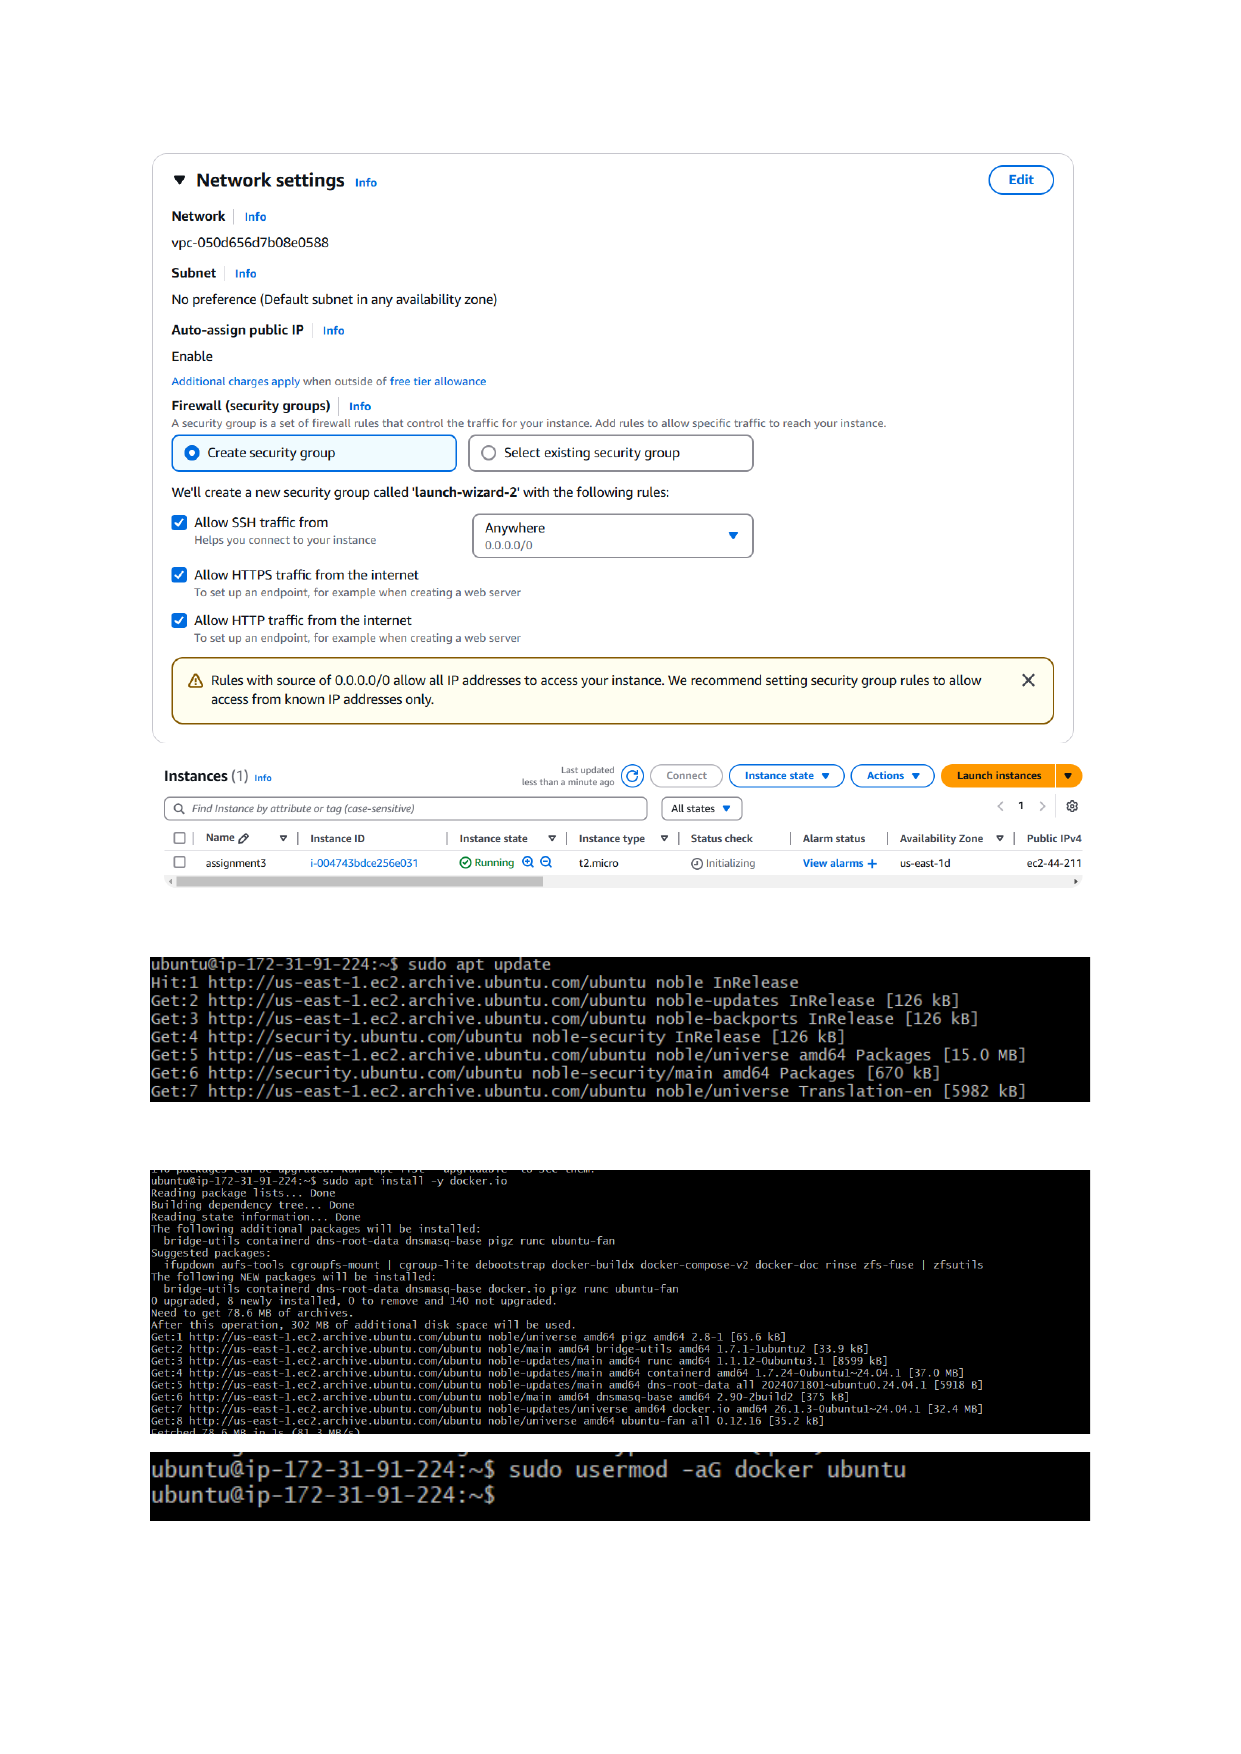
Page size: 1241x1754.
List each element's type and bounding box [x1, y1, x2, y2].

picture [150, 1452, 1091, 1521]
picture [150, 957, 1091, 1102]
picture [150, 1170, 1091, 1434]
picture [150, 761, 1091, 890]
picture [150, 150, 1091, 743]
